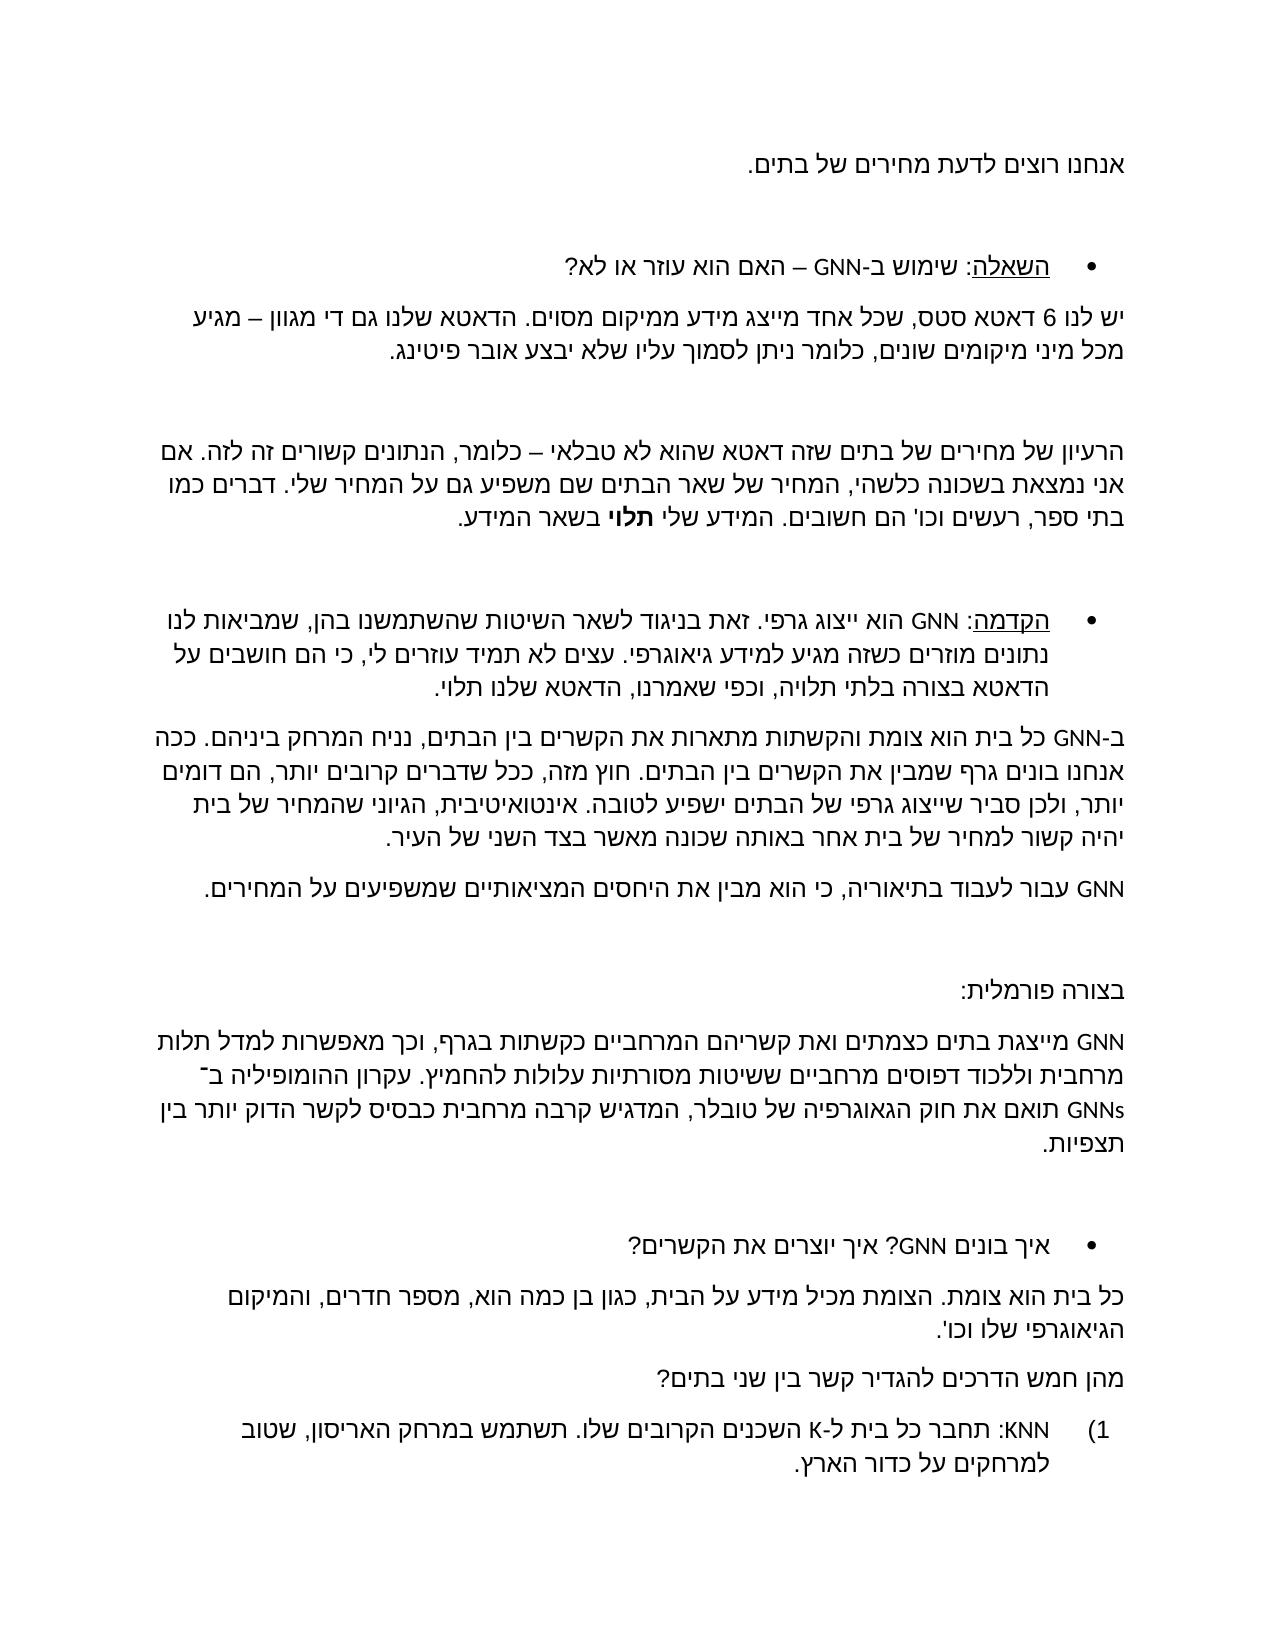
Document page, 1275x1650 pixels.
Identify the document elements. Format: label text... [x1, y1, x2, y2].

list איך בונים GNN? איך יוצרים את הקשרים? [150, 1230, 1087, 1261]
list השאלה: שימוש ב-GNN – האם הוא עוזר או לא? [150, 251, 1087, 282]
text הרעיון של מחירים של בתים שזה דאטא שהוא לא טבלאי – כלומר, הנתונים קשורים זה לזה. אם אני נמצאת בשכונה כלשהי, המחיר של שאר הבתים שם משפיע גם על המחיר שלי. דברים כמו בתי ספר, רעשים וכו' הם חשובים. המידע שלי תלוי בשאר המידע. [150, 437, 1125, 532]
text כל בית הוא צומת. הצומת מכיל מידע על הבית, כגון בן כמה הוא, מספר חדרים, והמיקום הגיאוגרפי שלו וכו'. [150, 1282, 1125, 1343]
text אנחנו רוצים לדעת מחירים של בתים. [150, 150, 1125, 179]
text GNN עבור לעבוד בתיאוריה, כי הוא מבין את היחסים המציאותיים שמשפיעים על המחירים. [150, 873, 1125, 903]
list הקדמה: GNN הוא ייצוג גרפי. זאת בניגוד לשאר השיטות שהשתמשנו בהן, שמביאות לנו נתונים מוזרים כשזה מגיע למידע גיאוגרפי. עצים לא תמיד עוזרים לי, כי הם חושבים על הדאטא בצורה בלתי תלויה, וכפי שאמרנו, הדאטא שלנו תלוי. [150, 605, 1087, 701]
text ב-GNN כל בית הוא צומת והקשתות מתארות את הקשרים בין הבתים, נניח המרחק ביניהם. ככה אנחנו בונים גרף שמבין את הקשרים בין הבתים. חוץ מזה, ככל שדברים קרובים יותר, הם דומים יותר, ולכן סביר שייצוג גרפי של הבתים ישפיע לטובה. אינטואיטיבית, הגיוני שהמחיר של בית יהיה קשור למחיר של בית אחר באותה שכונה מאשר בצד השני של העיר. [150, 722, 1125, 852]
text בצורה פורמלית: [150, 976, 1125, 1005]
text GNN מייצגת בתים כצמתים ואת קשריהם המרחביים כקשתות בגרף, וכך מאפשרות למדל תלות מרחבית וללכוד דפוסים מרחביים ששיטות מסורתיות עלולות להחמיץ. עקרון ההומופיליה ב־GNNs תואם את חוק הגאוגרפיה של טובלר, המדגיש קרבה מרחבית כבסיס לקשר הדוק יותר בין תצפיות. [150, 1026, 1125, 1157]
text מהן חמש הדרכים להגדיר קשר בין שני בתים? [150, 1364, 1125, 1393]
list KNN: תחבר כל בית ל-K השכנים הקרובים שלו. תשתמש במרחק האריסון, שטוב למרחקים על כדור הארץ. [150, 1414, 1087, 1478]
text יש לנו 6 דאטא סטס, שכל אחד מייצג מידע ממיקום מסוים. הדאטא שלנו גם די מגוון – מגיע מכל מיני מיקומים שונים, כלומר ניתן לסמוך עליו שלא יבצע אובר פיטינג. [150, 303, 1125, 365]
